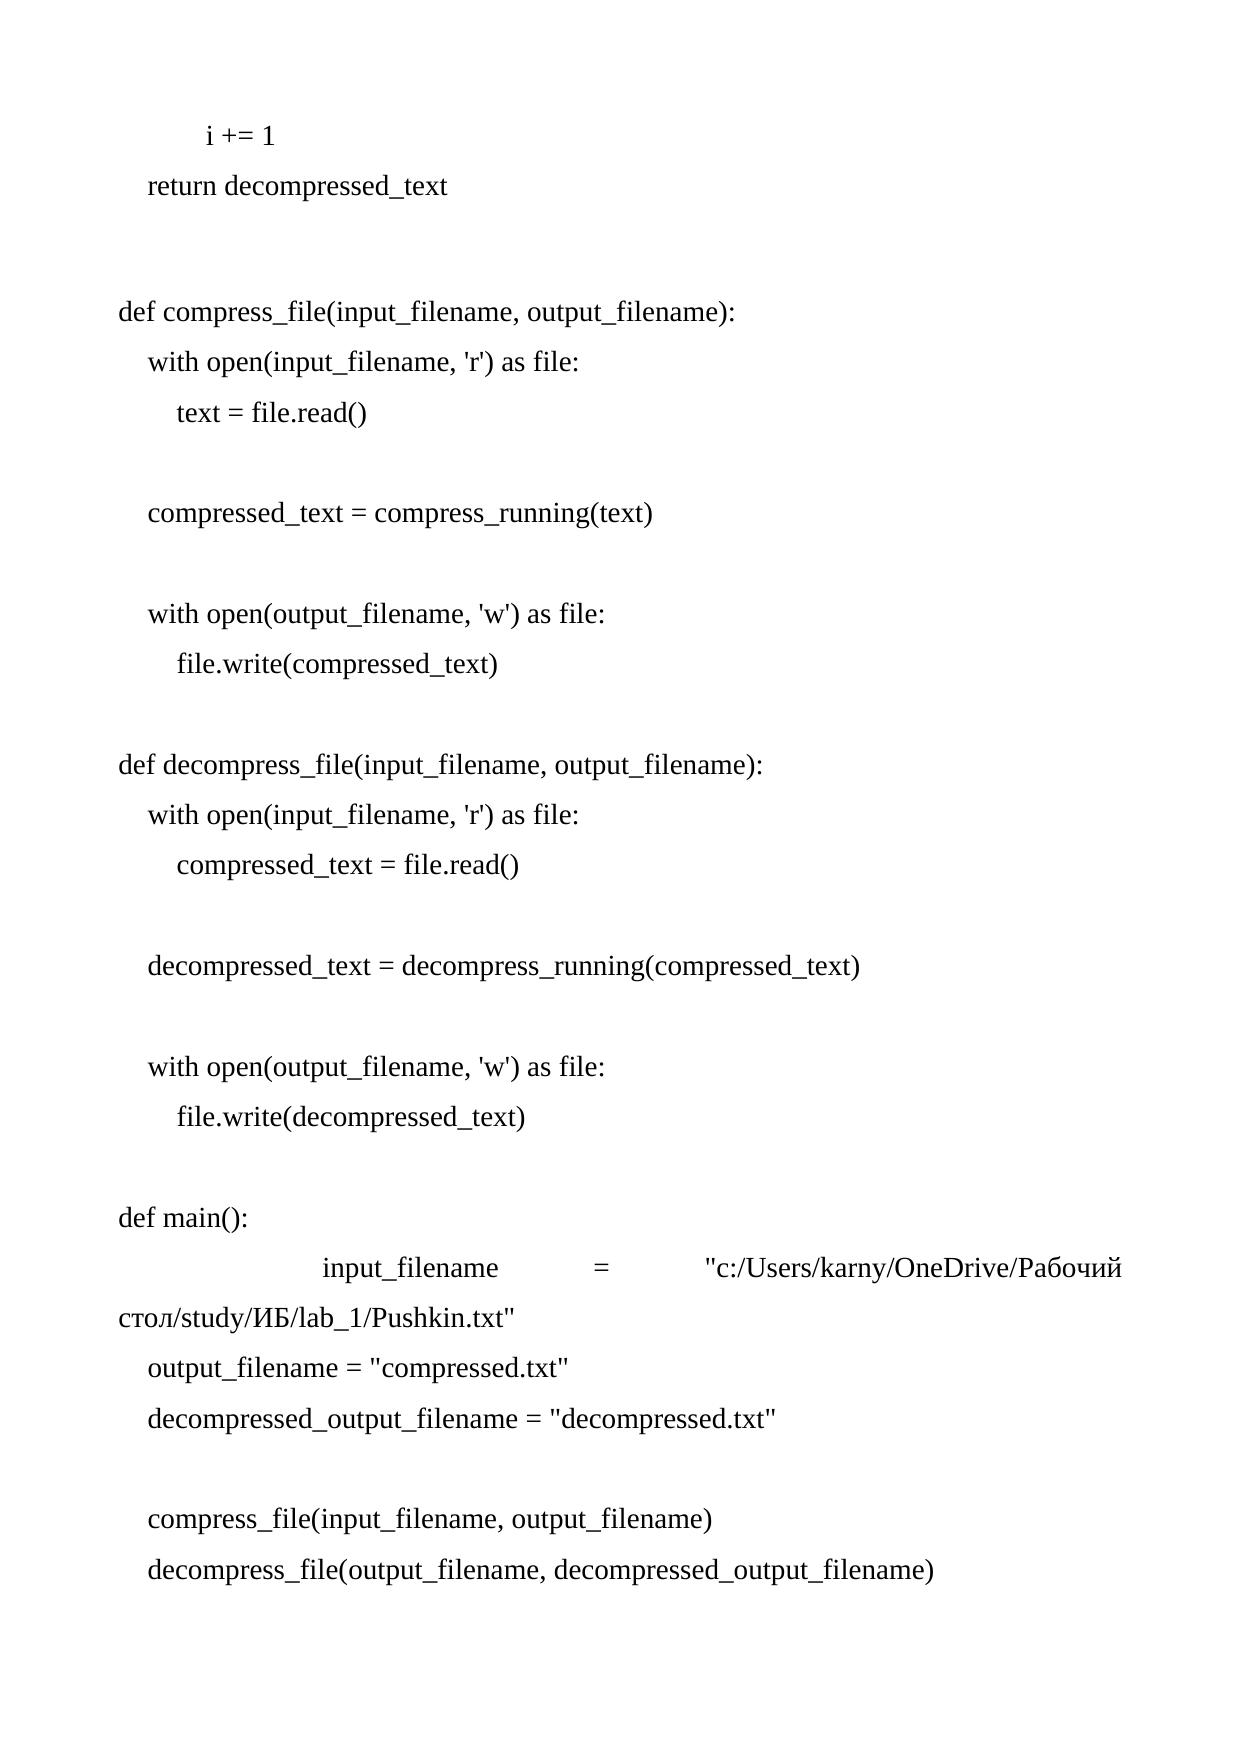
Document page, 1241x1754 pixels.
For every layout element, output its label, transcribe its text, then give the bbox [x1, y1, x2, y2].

text decompressed_output_filename = "decompressed.txt" [118, 1401, 1122, 1434]
text return decompressed_text [118, 168, 1122, 202]
text i += 1 [118, 118, 1122, 152]
text input_filename = "c:/Users/karny/OneDrive/Рабочий стол/study/ИБ/lab_1/Pushkin.txt" [118, 1250, 1122, 1334]
text with open(input_filename, 'r') as file: [118, 797, 1122, 831]
text compressed_text = file.read() [118, 847, 1122, 881]
text def main(): [118, 1200, 1122, 1233]
text compress_file(input_filename, output_filename) [118, 1502, 1122, 1535]
text file.write(compressed_text) [118, 646, 1122, 680]
text file.write(decompressed_text) [118, 1099, 1122, 1133]
text with open(output_filename, 'w') as file: [118, 1049, 1122, 1082]
text with open(input_filename, 'r') as file: [118, 344, 1122, 378]
text with open(output_filename, 'w') as file: [118, 596, 1122, 629]
text output_filename = "compressed.txt" [118, 1351, 1122, 1384]
text text = file.read() [118, 395, 1122, 428]
text decompress_file(output_filename, decompressed_output_filename) [118, 1552, 1122, 1585]
text decompressed_text = decompress_running(compressed_text) [118, 948, 1122, 982]
text def decompress_file(input_filename, output_filename): [118, 747, 1122, 780]
text def compress_file(input_filename, output_filename): [118, 294, 1122, 328]
text compressed_text = compress_running(text) [118, 495, 1122, 529]
